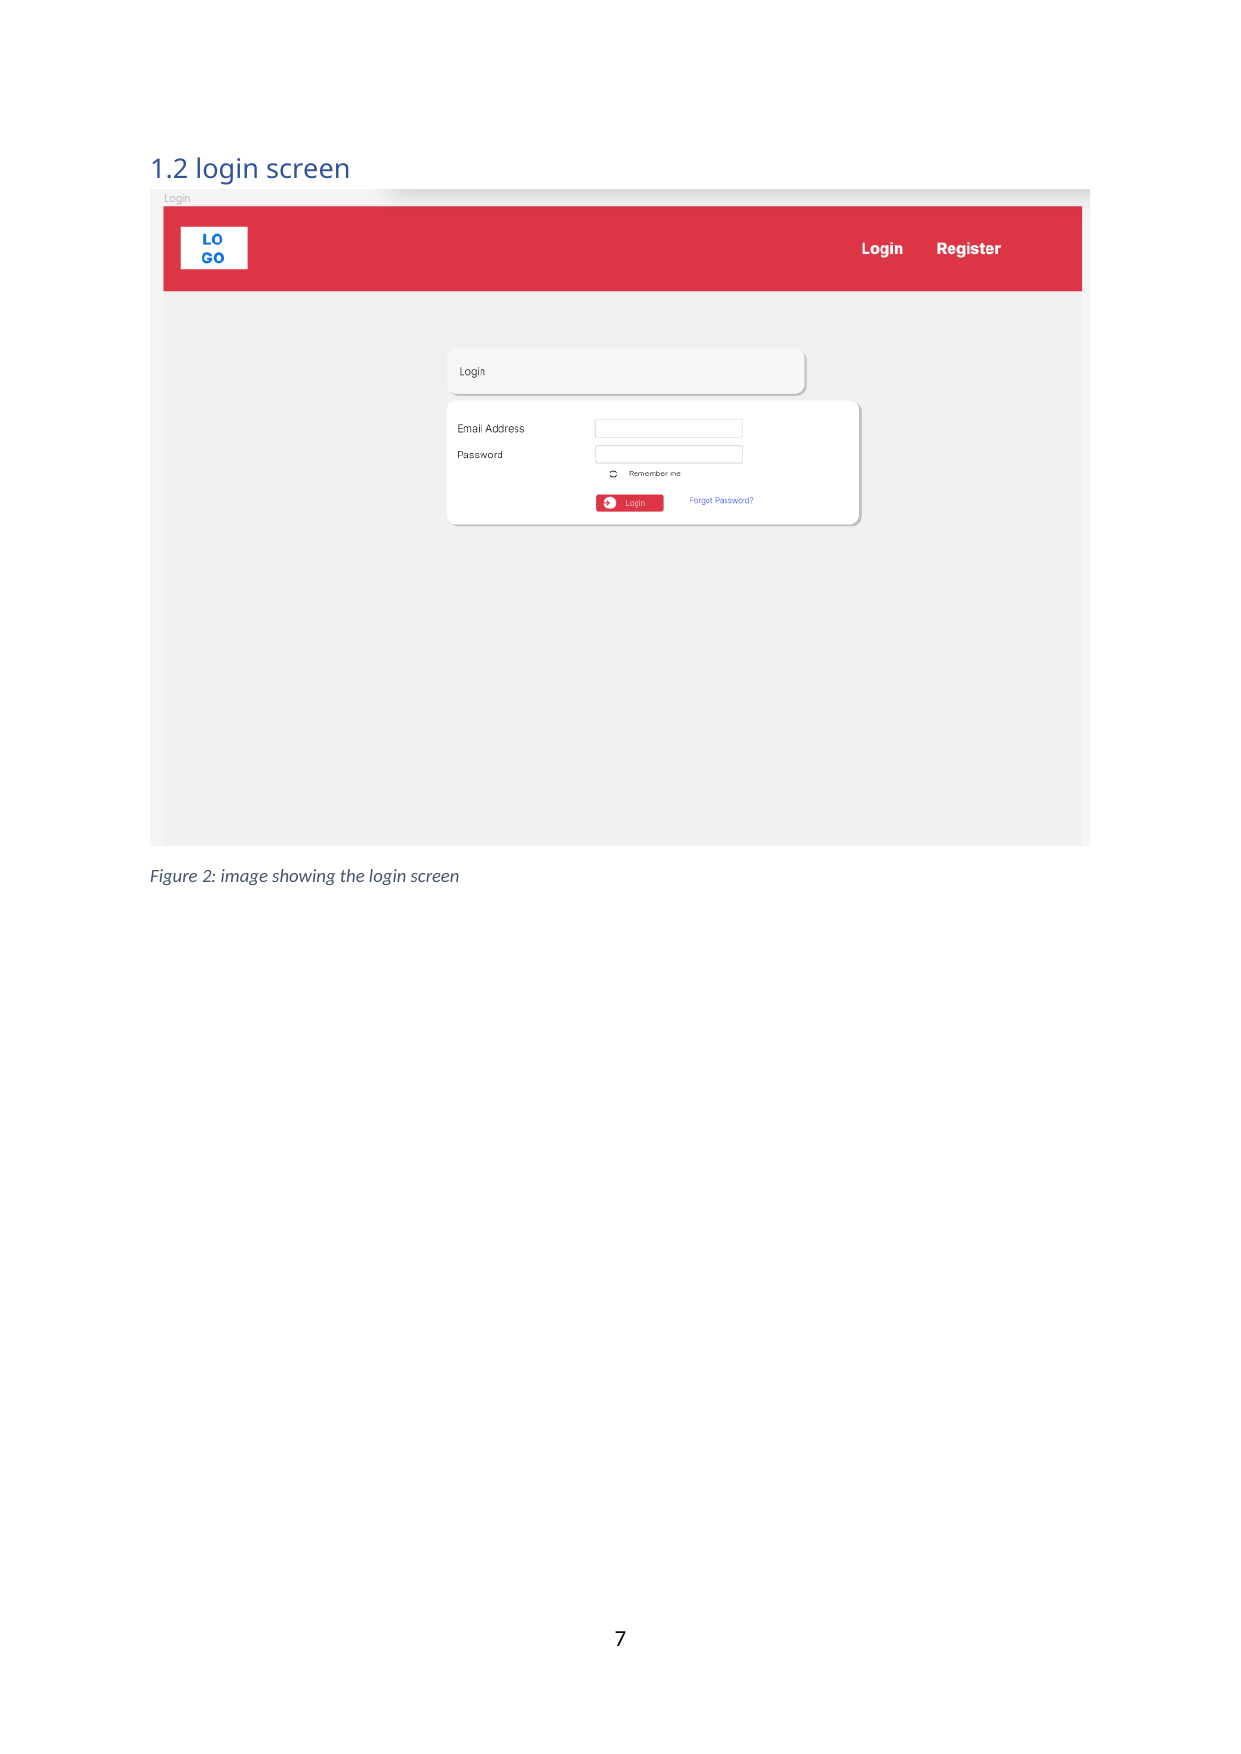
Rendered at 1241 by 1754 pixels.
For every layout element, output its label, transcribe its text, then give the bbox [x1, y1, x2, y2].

subtitle 1.2 login screen [150, 150, 1090, 187]
text Figure 2: image showing the login screen [150, 864, 1090, 887]
picture [150, 189, 1091, 846]
